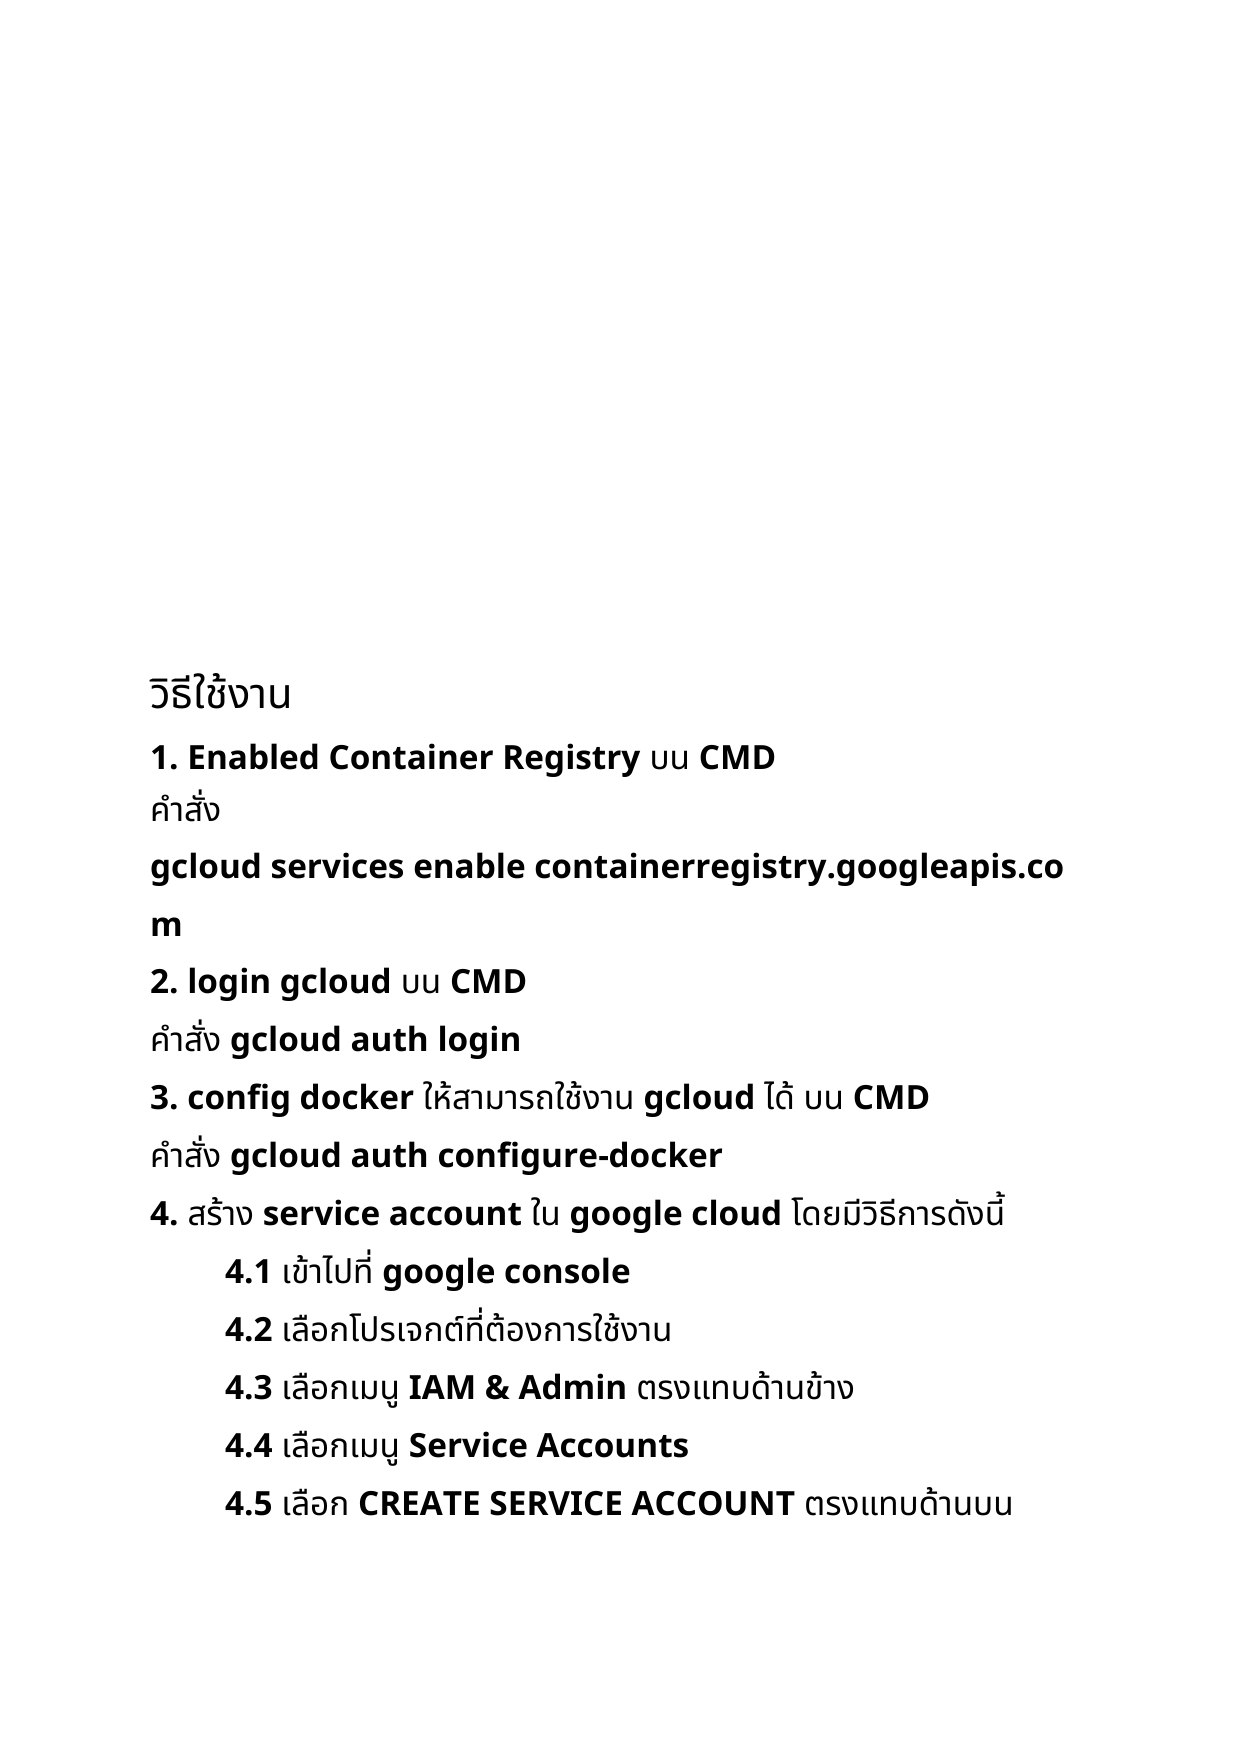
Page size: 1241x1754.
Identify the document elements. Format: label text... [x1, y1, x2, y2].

text 2. login gcloud บน CMD [150, 958, 1090, 1009]
text คำสั่ง gcloud auth configure-docker [150, 1132, 1090, 1183]
text คำสั่ง gcloud auth login [150, 1016, 1090, 1067]
text 4.1 เข้าไปที่ google console [150, 1248, 1090, 1298]
text วิธีใช้งาน [150, 671, 1090, 726]
text 3. config docker ให้สามารถใช้งาน gcloud ได้ บน CMD [150, 1074, 1090, 1125]
text 4.4 เลือกเมนู Service Accounts [150, 1422, 1090, 1472]
text 4.3 เลือกเมนู IAM & Admin ตรงแทบด้านข้าง [150, 1364, 1090, 1414]
text คำสั่ง gcloud services enable containerregistry.googleapis.com [150, 792, 1090, 951]
text 4.2 เลือกโปรเจกต์ที่ต้องการใช้งาน [150, 1306, 1090, 1356]
text 1. Enabled Container Registry บน CMD [150, 734, 1090, 784]
text 4. สร้าง service account ใน google cloud โดยมีวิธีการดังนี้ [150, 1190, 1090, 1241]
text 4.5 เลือก CREATE SERVICE ACCOUNT ตรงแทบด้านบน [150, 1480, 1090, 1530]
